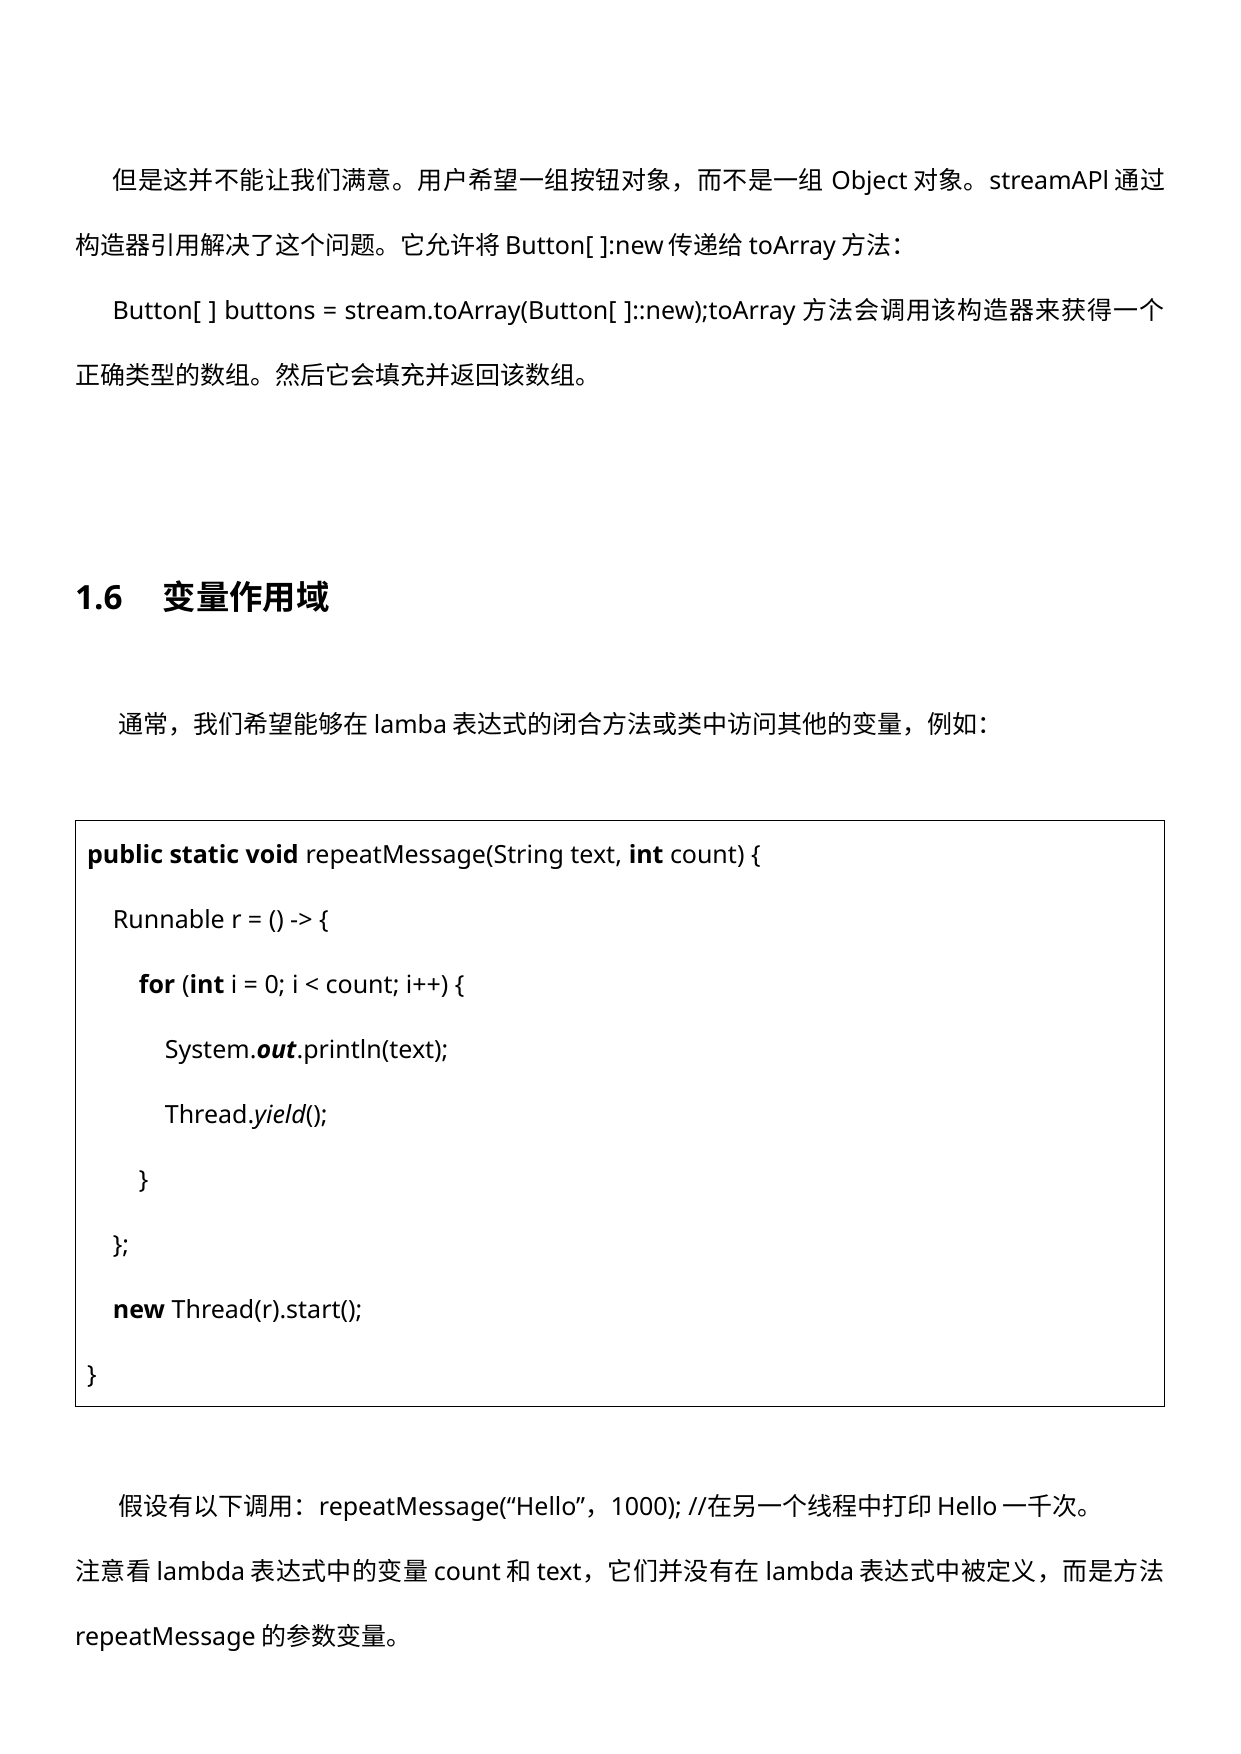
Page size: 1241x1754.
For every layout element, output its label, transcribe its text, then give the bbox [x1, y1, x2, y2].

text 假设有以下调用：repeatMessage(“Hello”，1000); //在另一个线程中打印Hello一千次。 [75, 1472, 1165, 1537]
text 但是这并不能让我们满意。用户希望一组按钮对象，而不是一组Object对象。streamAPl通过构造器引用解决了这个问题。它允许将Button[ ]:new传递给toArray方法： [75, 146, 1165, 276]
text 注意看lambda表达式中的变量count和text，它们并没有在lambda表达式中被定义，而是方法repeatMessage的参数变量。 [75, 1537, 1165, 1667]
text Button[ ] buttons = stream.toArray(Button[ ]::new);toArray方法会调用该构造器来获得一个正确类型的数组。然后它会填充并返回该数组。 [75, 276, 1165, 406]
subtitle 1.6 变量作用域 [75, 563, 1165, 628]
table_header public static void repeatMessage(String text, int count) { Runnable r = () -> { for (int i = 0; i < count; i++) { System.out.println(text); Thread.yield(); } }; new Thread(r).start(); } [76, 821, 1164, 1406]
text 通常，我们希望能够在lamba表达式的闭合方法或类中访问其他的变量，例如： [75, 690, 1165, 755]
